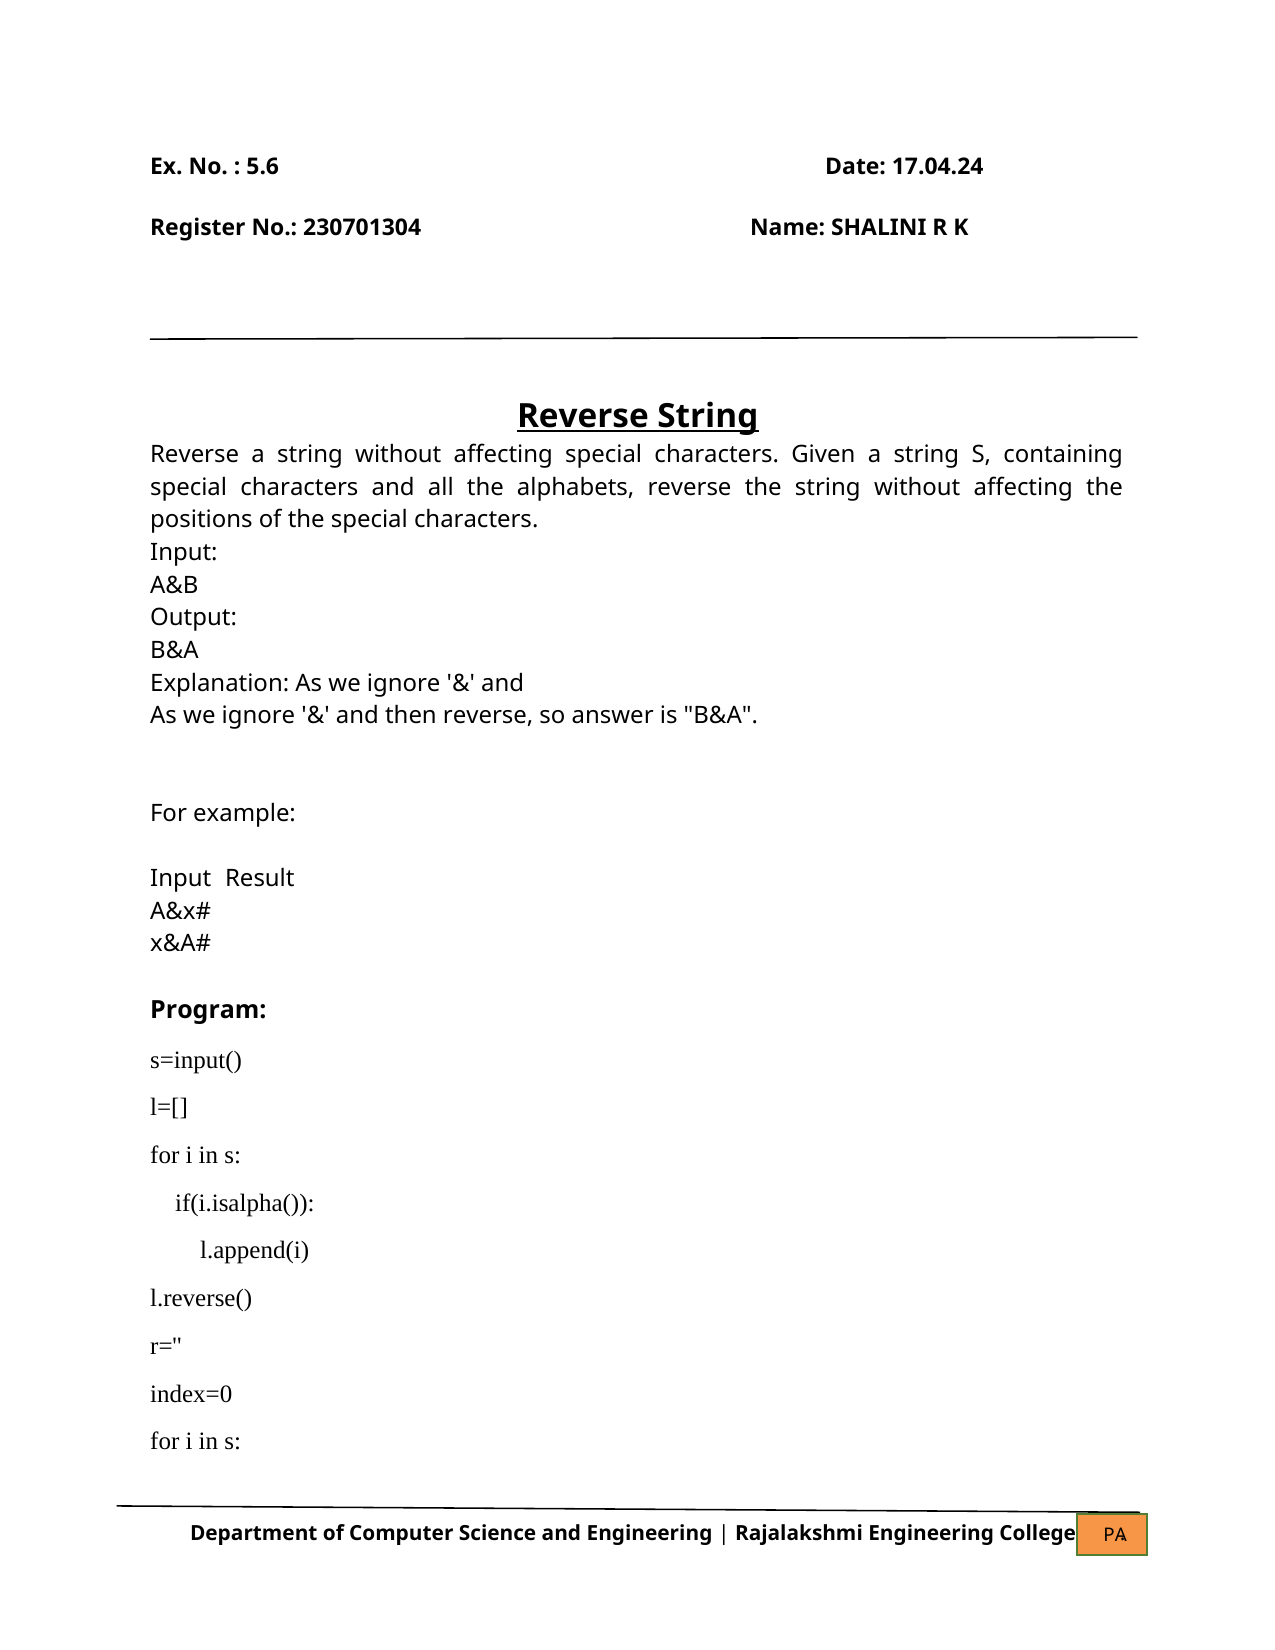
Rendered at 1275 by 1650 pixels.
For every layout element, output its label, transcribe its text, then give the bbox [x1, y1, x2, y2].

text l=[] [150, 1092, 1125, 1121]
text if(i.isalpha()): [150, 1188, 1125, 1217]
text Program: [150, 991, 1125, 1025]
text Input Result [150, 861, 1125, 893]
text Input: [150, 535, 1125, 567]
text index=0 [150, 1379, 1125, 1407]
text Reverse a string without affecting special characters. Given a string S, containing special characters and all the alphabets, reverse the string without affecting the positions of the special characters. [150, 437, 1125, 535]
text for i in s: [150, 1140, 1125, 1169]
text B&A [150, 633, 1125, 665]
text s=input() [150, 1045, 1125, 1073]
text A&B [150, 567, 1125, 600]
text For example: [150, 796, 1125, 828]
text x&A# [150, 926, 1125, 959]
text l.append(i) [150, 1236, 1125, 1264]
text Explanation: As we ignore '&' and [150, 665, 1125, 698]
text Reverse String [150, 392, 1125, 437]
text Register No.: 230701304 Name: SHALINI R K [150, 210, 1125, 242]
text Output: [150, 600, 1125, 633]
text A&x# [150, 893, 1125, 926]
text for i in s: [150, 1426, 1125, 1455]
text l.reverse() [150, 1283, 1125, 1312]
text As we ignore '&' and then reverse, so answer is "B&A". [150, 698, 1125, 731]
text r='' [150, 1331, 1125, 1360]
text Ex. No. : 5.6 Date: 17.04.24 [150, 150, 1125, 181]
